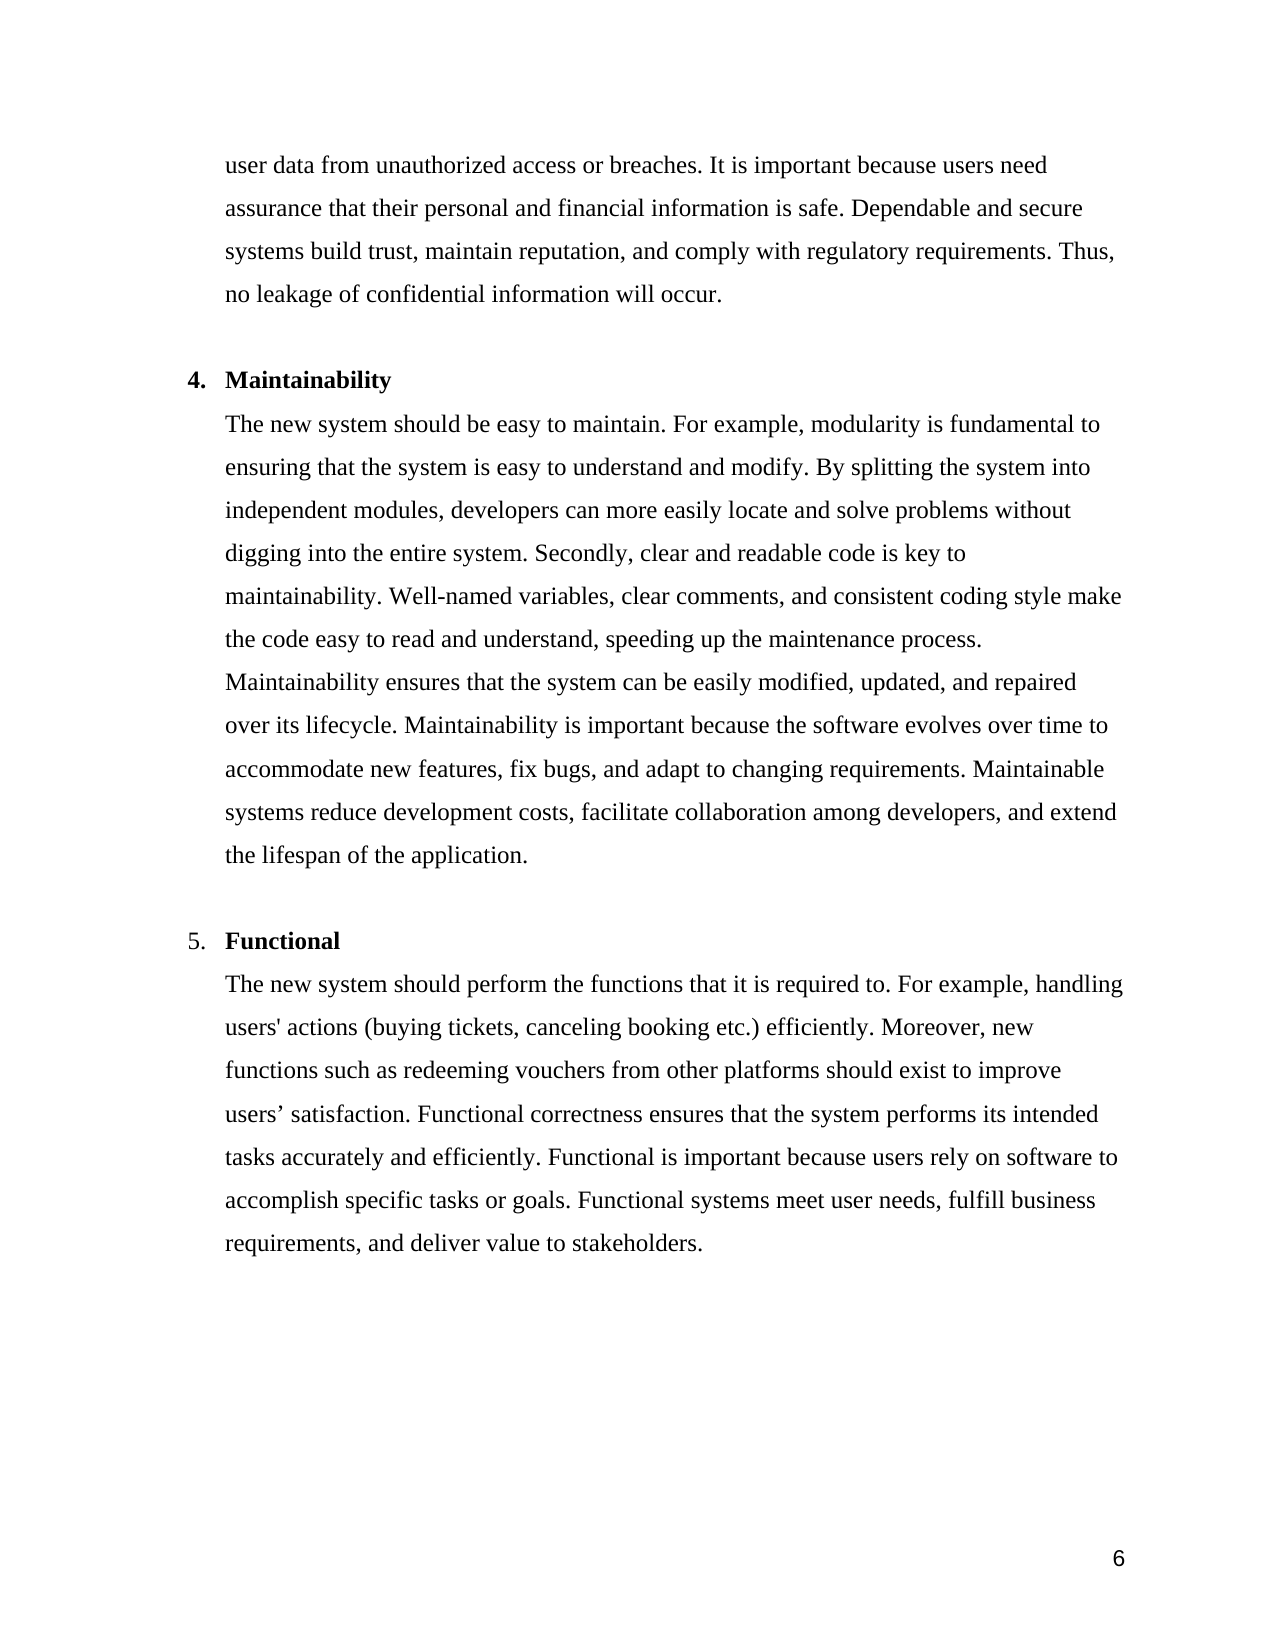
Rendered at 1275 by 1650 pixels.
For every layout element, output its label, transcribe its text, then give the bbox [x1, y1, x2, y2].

text The new system should be easy to maintain. For example, modularity is fundamental to ensuring that the system is easy to understand and modify. By splitting the system into independent modules, developers can more easily locate and solve problems without digging into the entire system. Secondly, clear and readable code is key to maintainability. Well-named variables, clear comments, and consistent coding style make the code easy to read and understand, speeding up the maintenance process.​ Maintainability ensures that the system can be easily modified, updated, and repaired over its lifecycle. Maintainability is important because the software evolves over time to accommodate new features, fix bugs, and adapt to changing requirements. Maintainable systems reduce development costs, facilitate collaboration among developers, and extend the lifespan of the application. [225, 409, 1125, 869]
text The new system should perform the functions that it is required to. For example, handling users' actions (buying tickets, canceling booking etc.) efficiently. Moreover, new functions such as redeeming vouchers from other platforms should exist to improve users’ satisfaction. Functional correctness ensures that the system performs its intended tasks accurately and efficiently. Functional is important because users rely on software to accomplish specific tasks or goals. Functional systems meet user needs, fulfill business requirements, and deliver value to stakeholders. [225, 969, 1125, 1257]
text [225, 150, 1125, 308]
list Maintainability [187, 366, 1125, 394]
list Functional [187, 926, 1125, 955]
